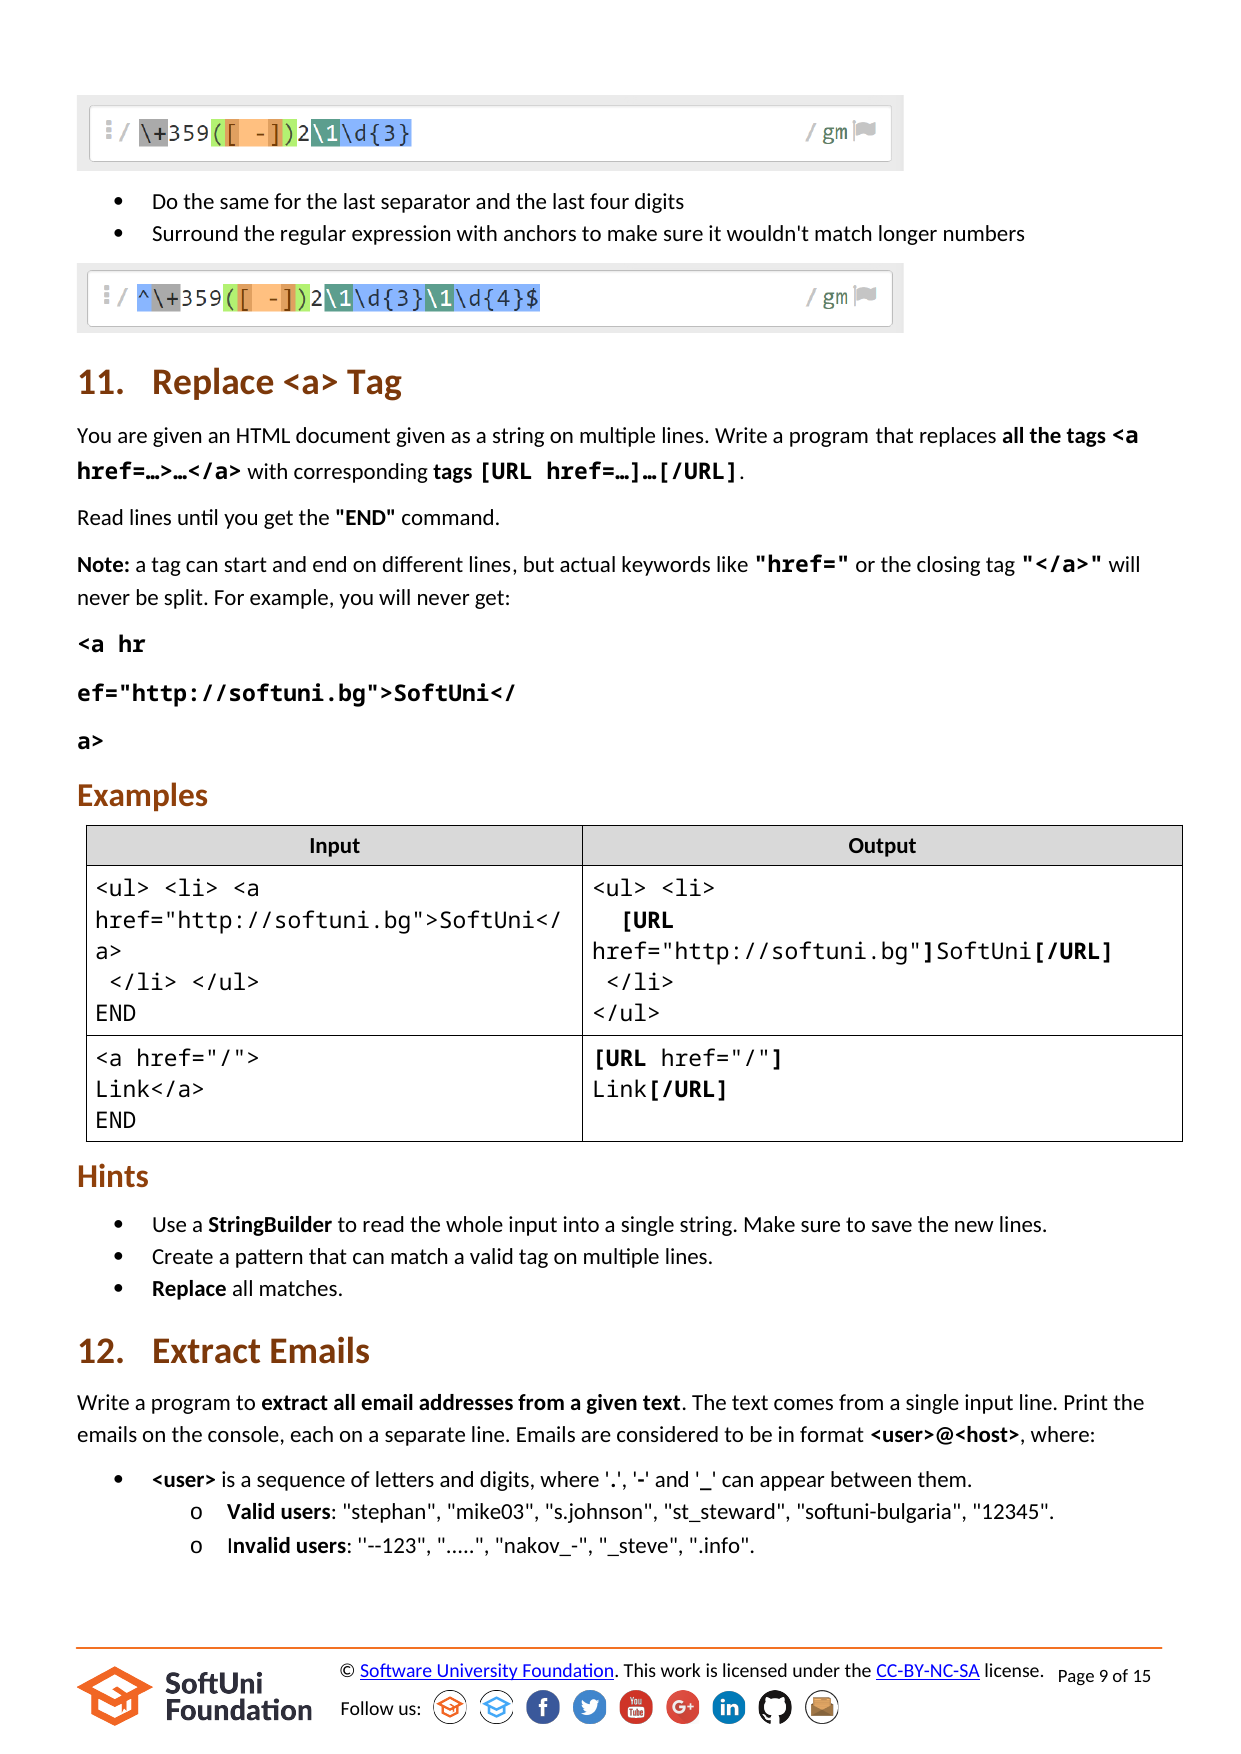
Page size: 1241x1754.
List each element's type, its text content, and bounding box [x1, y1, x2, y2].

text <a hr [77, 628, 1163, 659]
text a> [77, 725, 1163, 756]
table_cell <ul> <li> [URL href="http://softuni.bg"]SoftUni[/URL] </li> </ul> [583, 866, 1182, 1034]
picture [758, 1690, 792, 1724]
subtitle Extract Emails [77, 1327, 1163, 1373]
picture [433, 1690, 467, 1724]
text Read lines until you get the "END" command. [77, 503, 1163, 531]
table_header Output [583, 826, 1182, 865]
list Do the same for the last separator and the last four digits [114, 187, 1163, 215]
text You are given an HTML document given as a string on multiple lines. Write a program that replaces all the tags <a href=…>…</a> with corresponding tags [URL href=…]…[/URL]. [77, 419, 1163, 486]
list Create a pattern that can match a valid tag on multiple lines. [114, 1242, 1163, 1270]
list Replace all matches. [114, 1274, 1163, 1302]
list Use a StringBuilder to read the whole input into a single string. Make sure to save the new lines. [114, 1210, 1163, 1238]
picture [573, 1690, 607, 1724]
picture [480, 1690, 513, 1724]
text ef="http://softuni.bg">SoftUni</ [77, 677, 1163, 708]
picture [526, 1690, 560, 1724]
table_header Input [87, 826, 582, 865]
text Note: a tag can start and end on different lines, but actual keywords like "href=" or the closing tag "</a>" will never be split. For example, you will never get: [77, 548, 1163, 612]
picture [736, 1714, 746, 1724]
picture [666, 1690, 700, 1724]
picture [76, 263, 904, 333]
picture [805, 1690, 839, 1724]
picture [619, 1690, 653, 1724]
picture [712, 1714, 722, 1724]
subtitle Hints [77, 1155, 1163, 1196]
picture [727, 1705, 738, 1715]
list Invalid users: ''--123", ".....", "nakov_-", "_steve", ".info". [189, 1531, 1163, 1560]
picture [76, 1666, 312, 1726]
subtitle Examples [77, 773, 1163, 814]
table_cell [URL href="/"] Link[/URL] [583, 1036, 1182, 1141]
text Write a program to extract all email addresses from a given text. The text comes from a single input line. Print the emails on the console, each on a separate line. Emails are considered to be in format <user>@<host>, where: [77, 1388, 1163, 1448]
picture [736, 1691, 746, 1701]
list Surround the regular expression with anchors to make sure it wouldn't match longer numbers [114, 219, 1163, 247]
list <user> is a sequence of letters and digits, where '.', '-' and '_' can appear between them. [114, 1465, 1163, 1493]
table_cell <a href="/"> Link</a> END [87, 1036, 582, 1141]
list Valid users: "stephan", "mike03", "s.johnson", "st_steward", "softuni-bulgaria", "12345". [189, 1497, 1163, 1527]
table_cell <ul> <li> <a href="http://softuni.bg">SoftUni</a> </li> </ul> END [87, 866, 582, 1034]
subtitle Replace <a> Tag [77, 358, 1163, 404]
picture [76, 95, 904, 171]
picture [712, 1691, 722, 1701]
